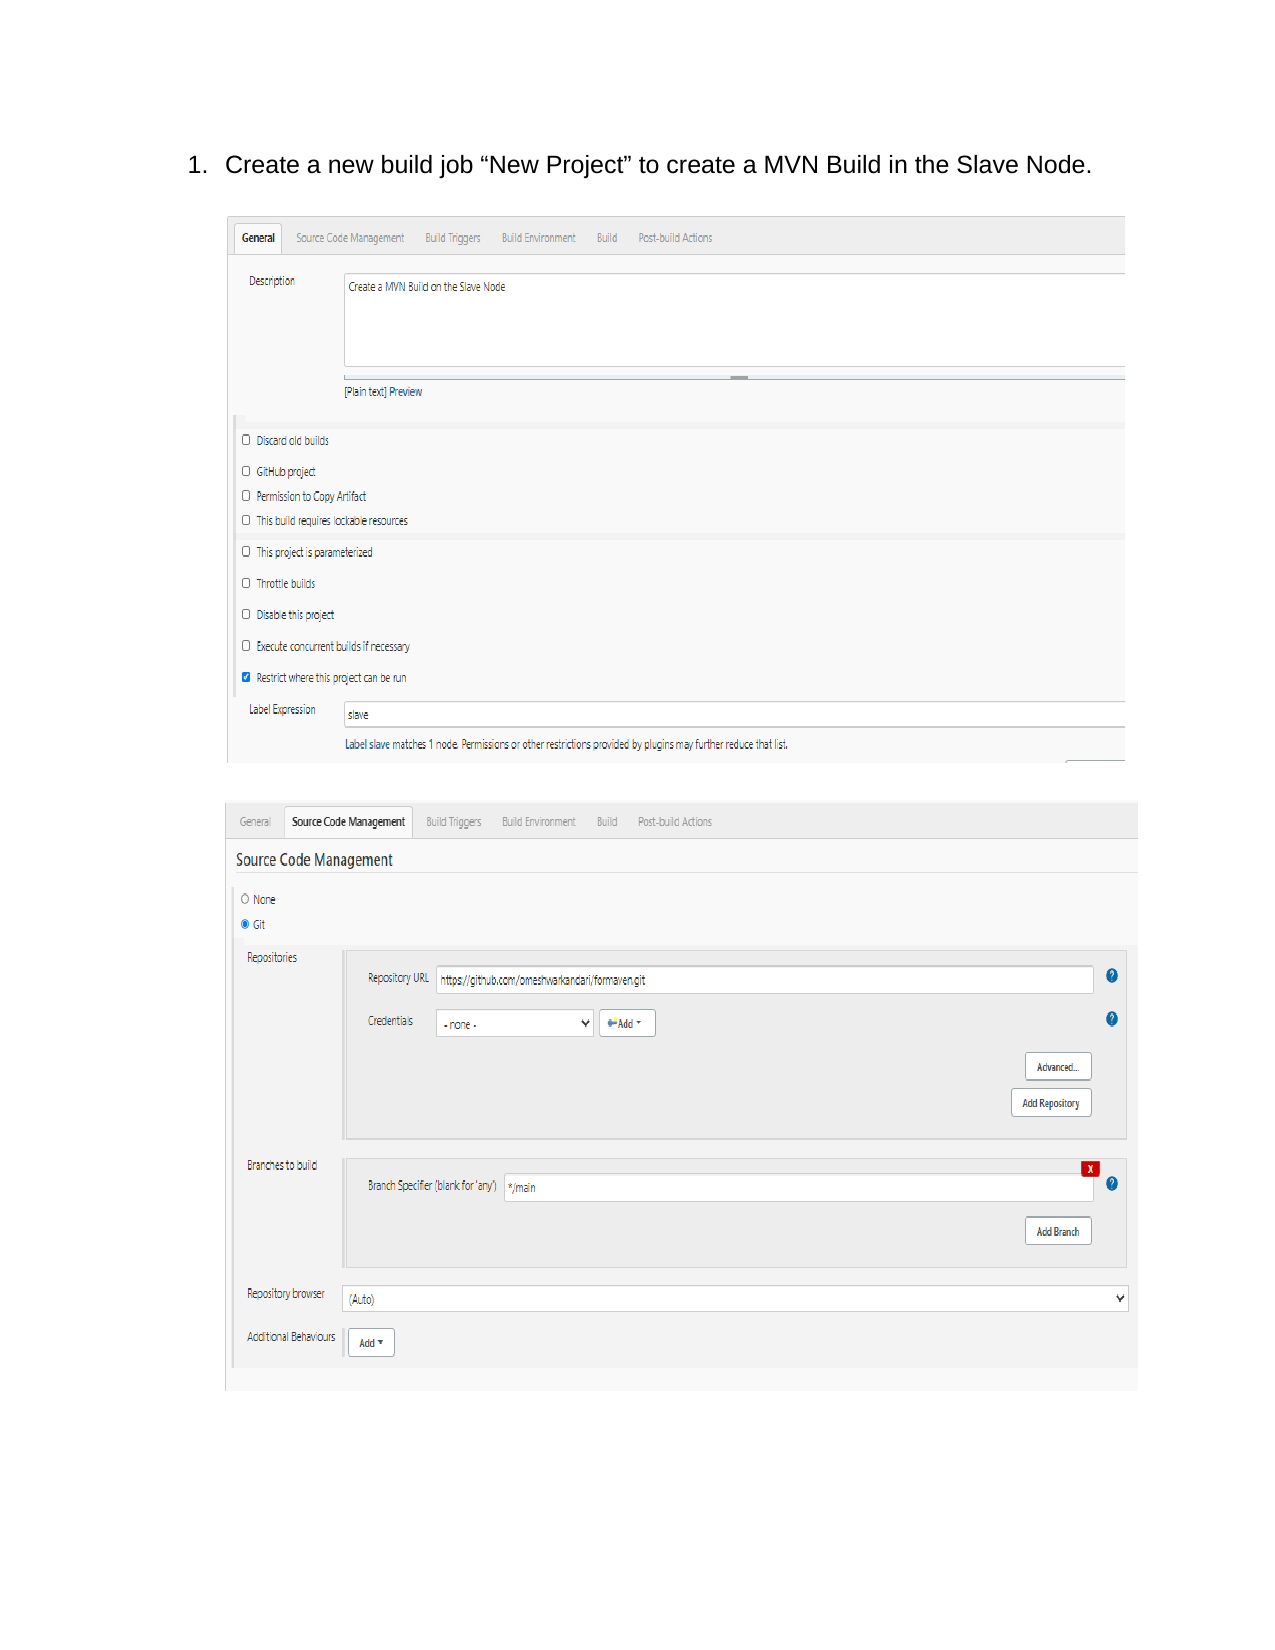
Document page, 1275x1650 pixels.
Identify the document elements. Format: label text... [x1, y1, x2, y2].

picture [225, 800, 1138, 1391]
list Create a new build job “New Project” to create a MVN Build in the Slave Node. [187, 150, 1125, 179]
picture [225, 216, 1125, 763]
